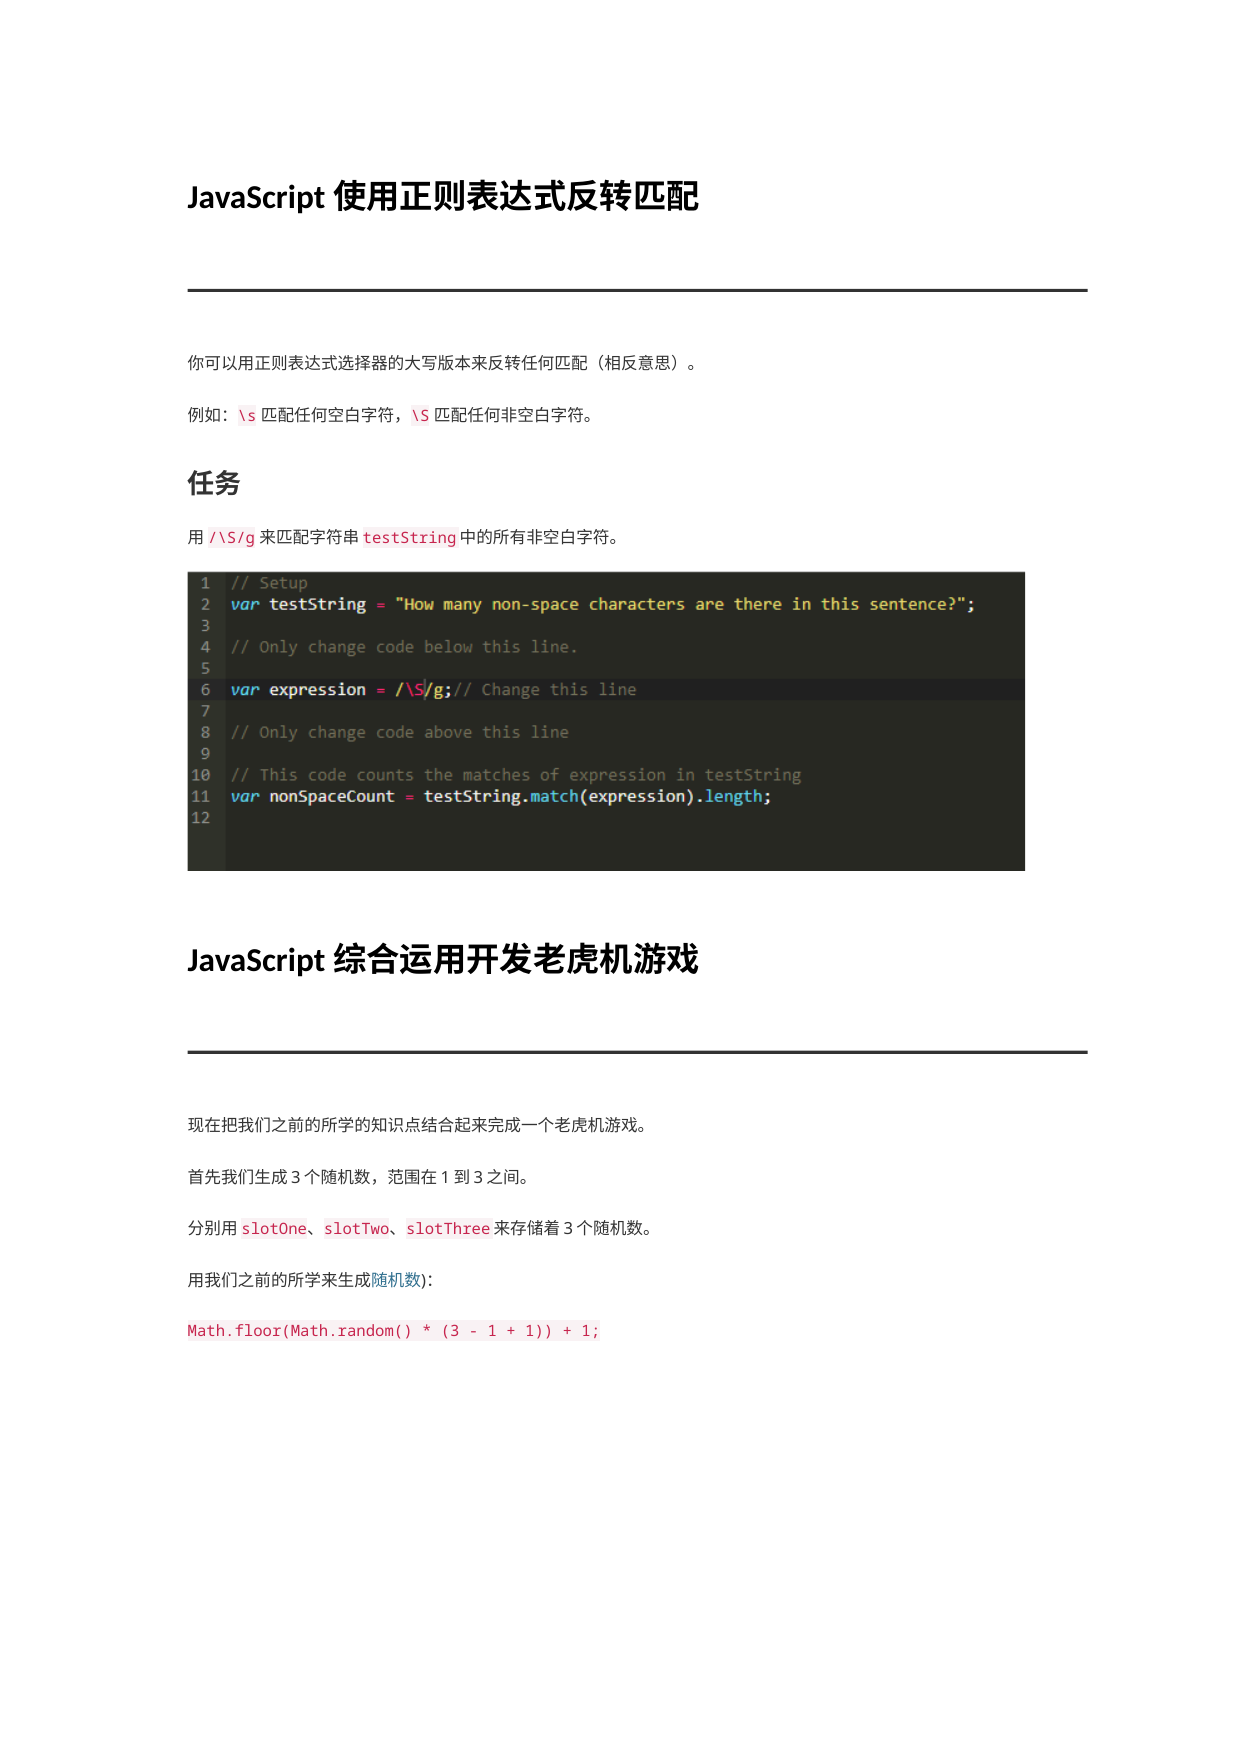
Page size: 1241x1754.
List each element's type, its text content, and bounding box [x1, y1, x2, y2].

text 现在把我们之前的所学的知识点结合起来完成一个老虎机游戏。 [187, 1108, 1053, 1141]
text 用 /\S/g 来匹配字符串testString中的所有非空白字符。 [187, 520, 1053, 553]
picture [187, 571, 1025, 871]
text Math.floor(Math.random() * (3 - 1 + 1)) + 1; [187, 1314, 1053, 1347]
text 首先我们生成3个随机数，范围在1到3之间。 [187, 1160, 1053, 1192]
text 用我们之前的所学来生成随机数)： [187, 1263, 1053, 1295]
subtitle 任务 [187, 449, 1053, 514]
text 你可以用正则表达式选择器的大写版本来反转任何匹配（相反意思）。 [187, 346, 1053, 379]
text 例如：\s 匹配任何空白字符，\S 匹配任何非空白字符。 [187, 398, 1053, 430]
subtitle JavaScript 综合运用开发老虎机游戏 [187, 924, 1053, 989]
text 分别用 slotOne、slotTwo、slotThree来存储着3个随机数。 [187, 1211, 1053, 1244]
subtitle JavaScript 使用正则表达式反转匹配 [187, 162, 1053, 227]
